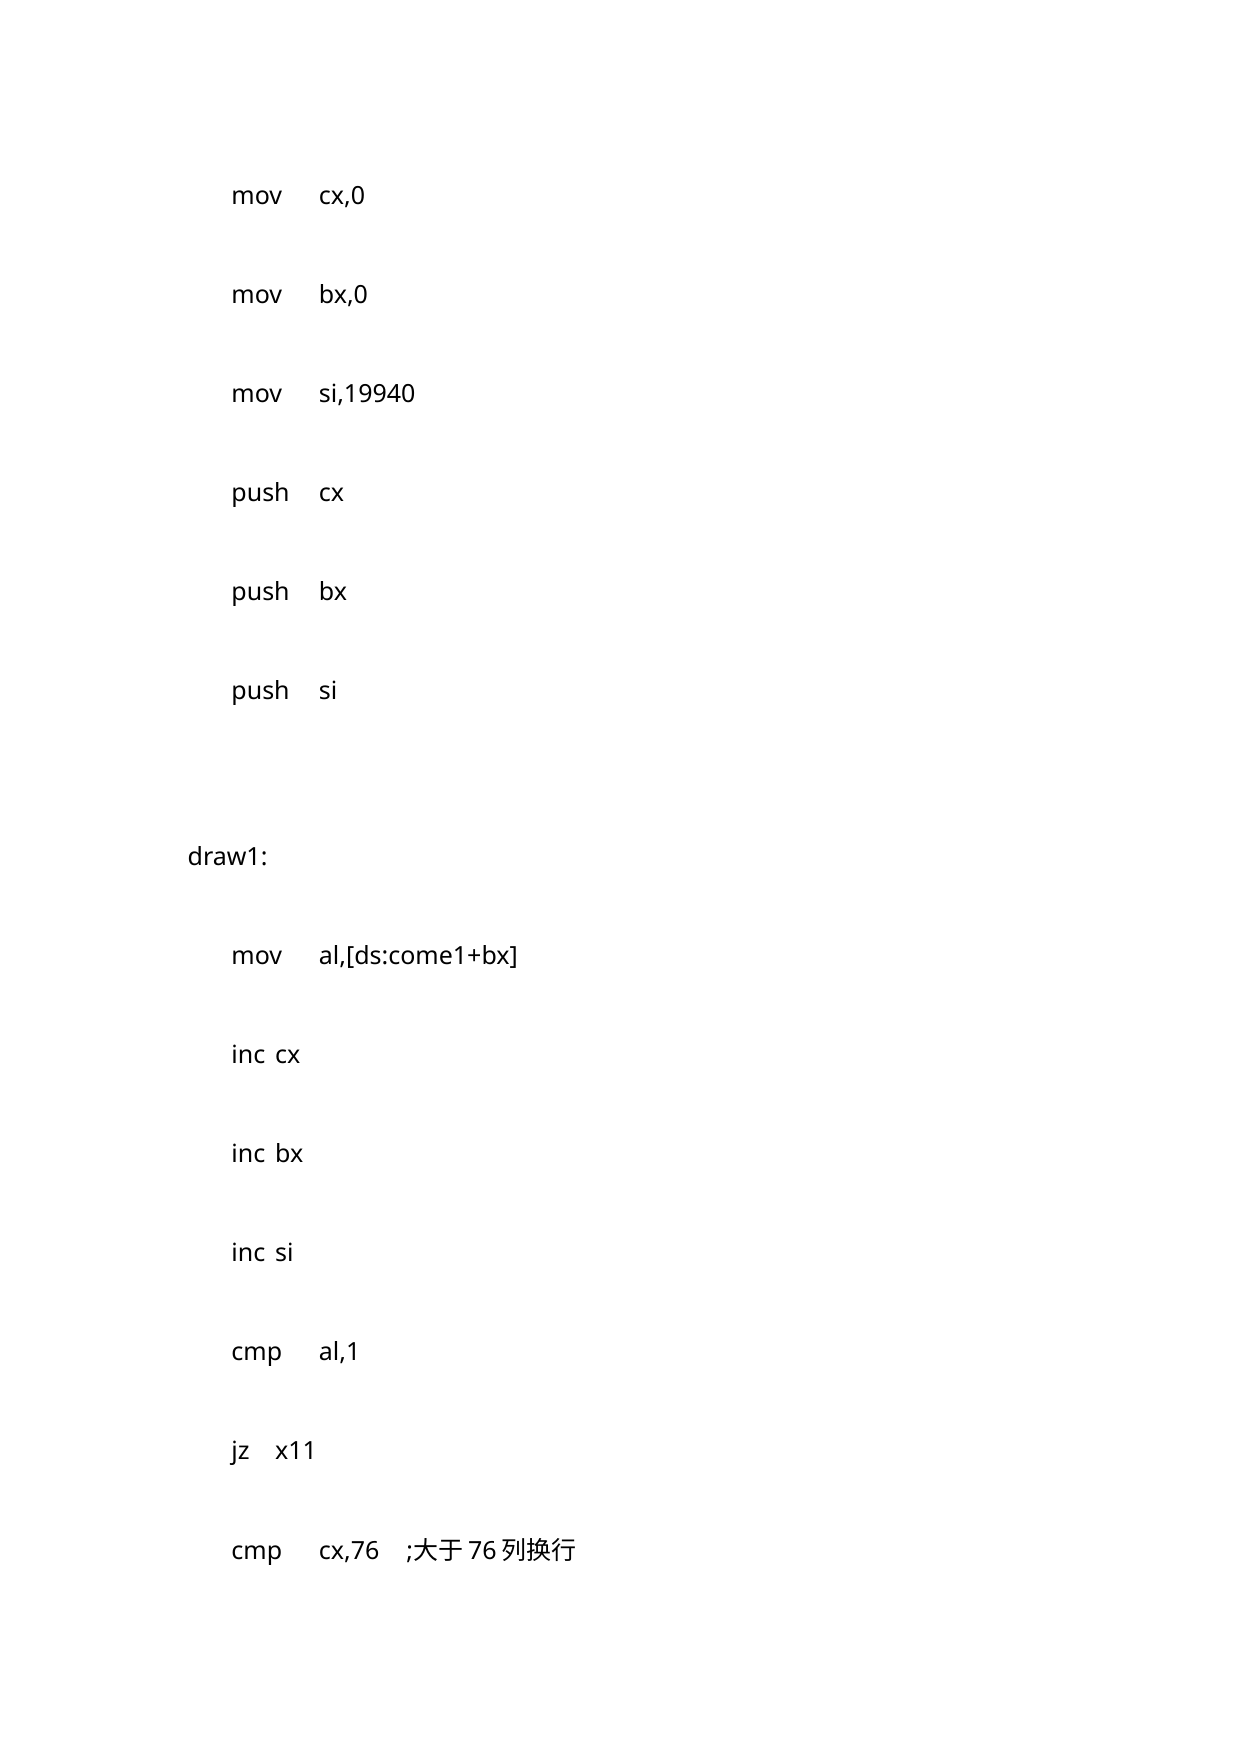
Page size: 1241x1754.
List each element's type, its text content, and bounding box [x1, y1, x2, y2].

text cmp cx,76 ;大于76列换行 [187, 1516, 1053, 1581]
text mov si,19940 [187, 360, 1053, 425]
text push si [187, 657, 1053, 722]
text push cx [187, 459, 1053, 524]
text draw1: [187, 823, 1053, 888]
text jz x11 [187, 1417, 1053, 1482]
text mov bx,0 [187, 261, 1053, 326]
text push bx [187, 558, 1053, 623]
text inc si [187, 1219, 1053, 1284]
text inc cx [187, 1021, 1053, 1086]
text cmp al,1 [187, 1318, 1053, 1383]
text mov al,[ds:come1+bx] [187, 922, 1053, 987]
text inc bx [187, 1120, 1053, 1185]
text mov cx,0 [187, 162, 1053, 227]
